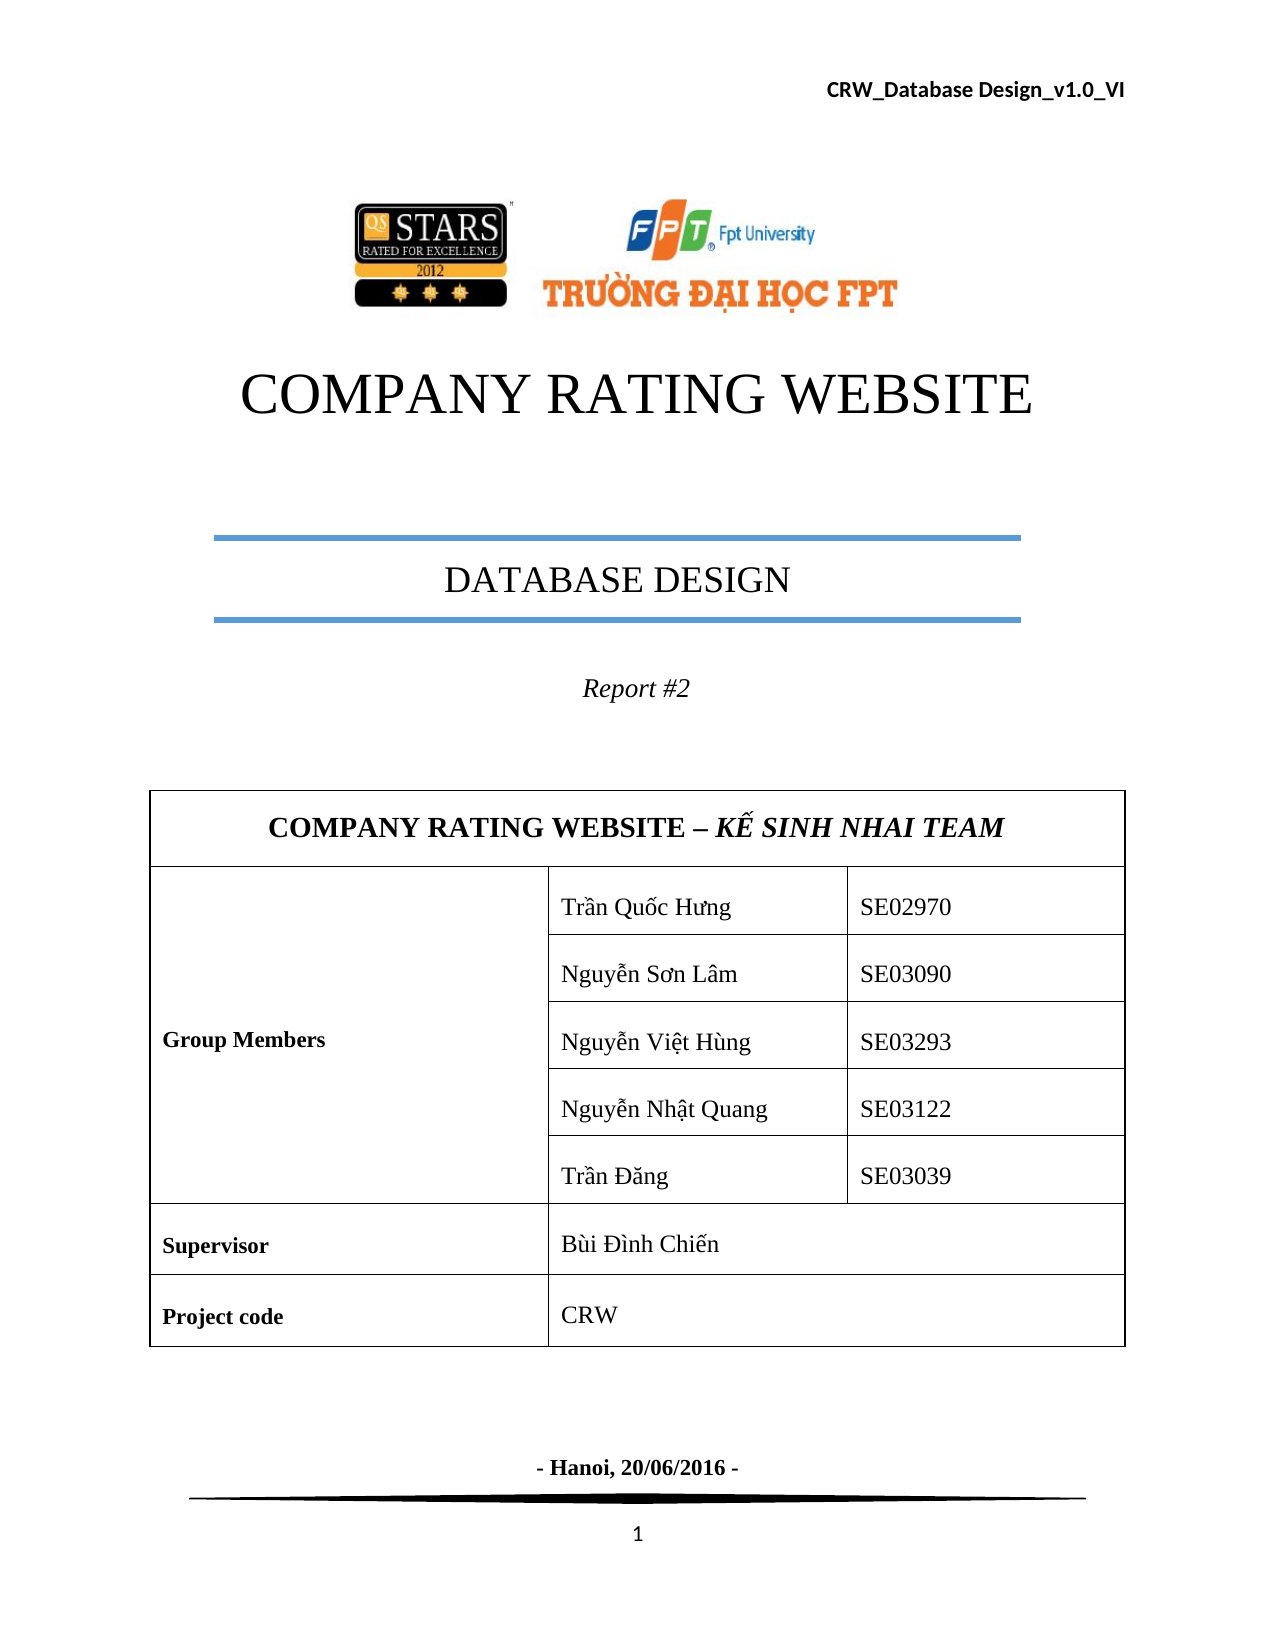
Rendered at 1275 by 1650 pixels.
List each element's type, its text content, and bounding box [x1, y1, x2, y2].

table_cell Project code [151, 1275, 548, 1346]
table_cell SE03039 [848, 1136, 1124, 1203]
table_cell Trần Quốc Hưng [549, 867, 847, 933]
table_cell CRW [549, 1275, 1124, 1346]
table_cell Nguyễn Việt Hùng [549, 1002, 847, 1068]
text COMPANY RATING WEBSITE [150, 359, 1125, 426]
table_cell Nguyễn Sơn Lâm [549, 935, 847, 1001]
table_cell SE03122 [848, 1069, 1124, 1135]
table_header COMPANY RATING WEBSITE – KẾ SINH NHAI TEAM [151, 791, 1124, 866]
picture [282, 150, 993, 356]
table_cell SE02970 [848, 867, 1124, 933]
table_cell Bùi Đình Chiến [549, 1204, 1124, 1274]
table_cell Group Members [151, 867, 548, 1203]
table_cell Nguyễn Nhật Quang [549, 1069, 847, 1135]
text Report #2 [150, 489, 1125, 703]
table_cell Trần Đăng [549, 1136, 847, 1203]
table_cell SE03090 [848, 935, 1124, 1001]
table_cell Supervisor [151, 1204, 548, 1274]
text - Hanoi, 20/06/2016 - [150, 1454, 1125, 1480]
table_cell SE03293 [848, 1002, 1124, 1068]
